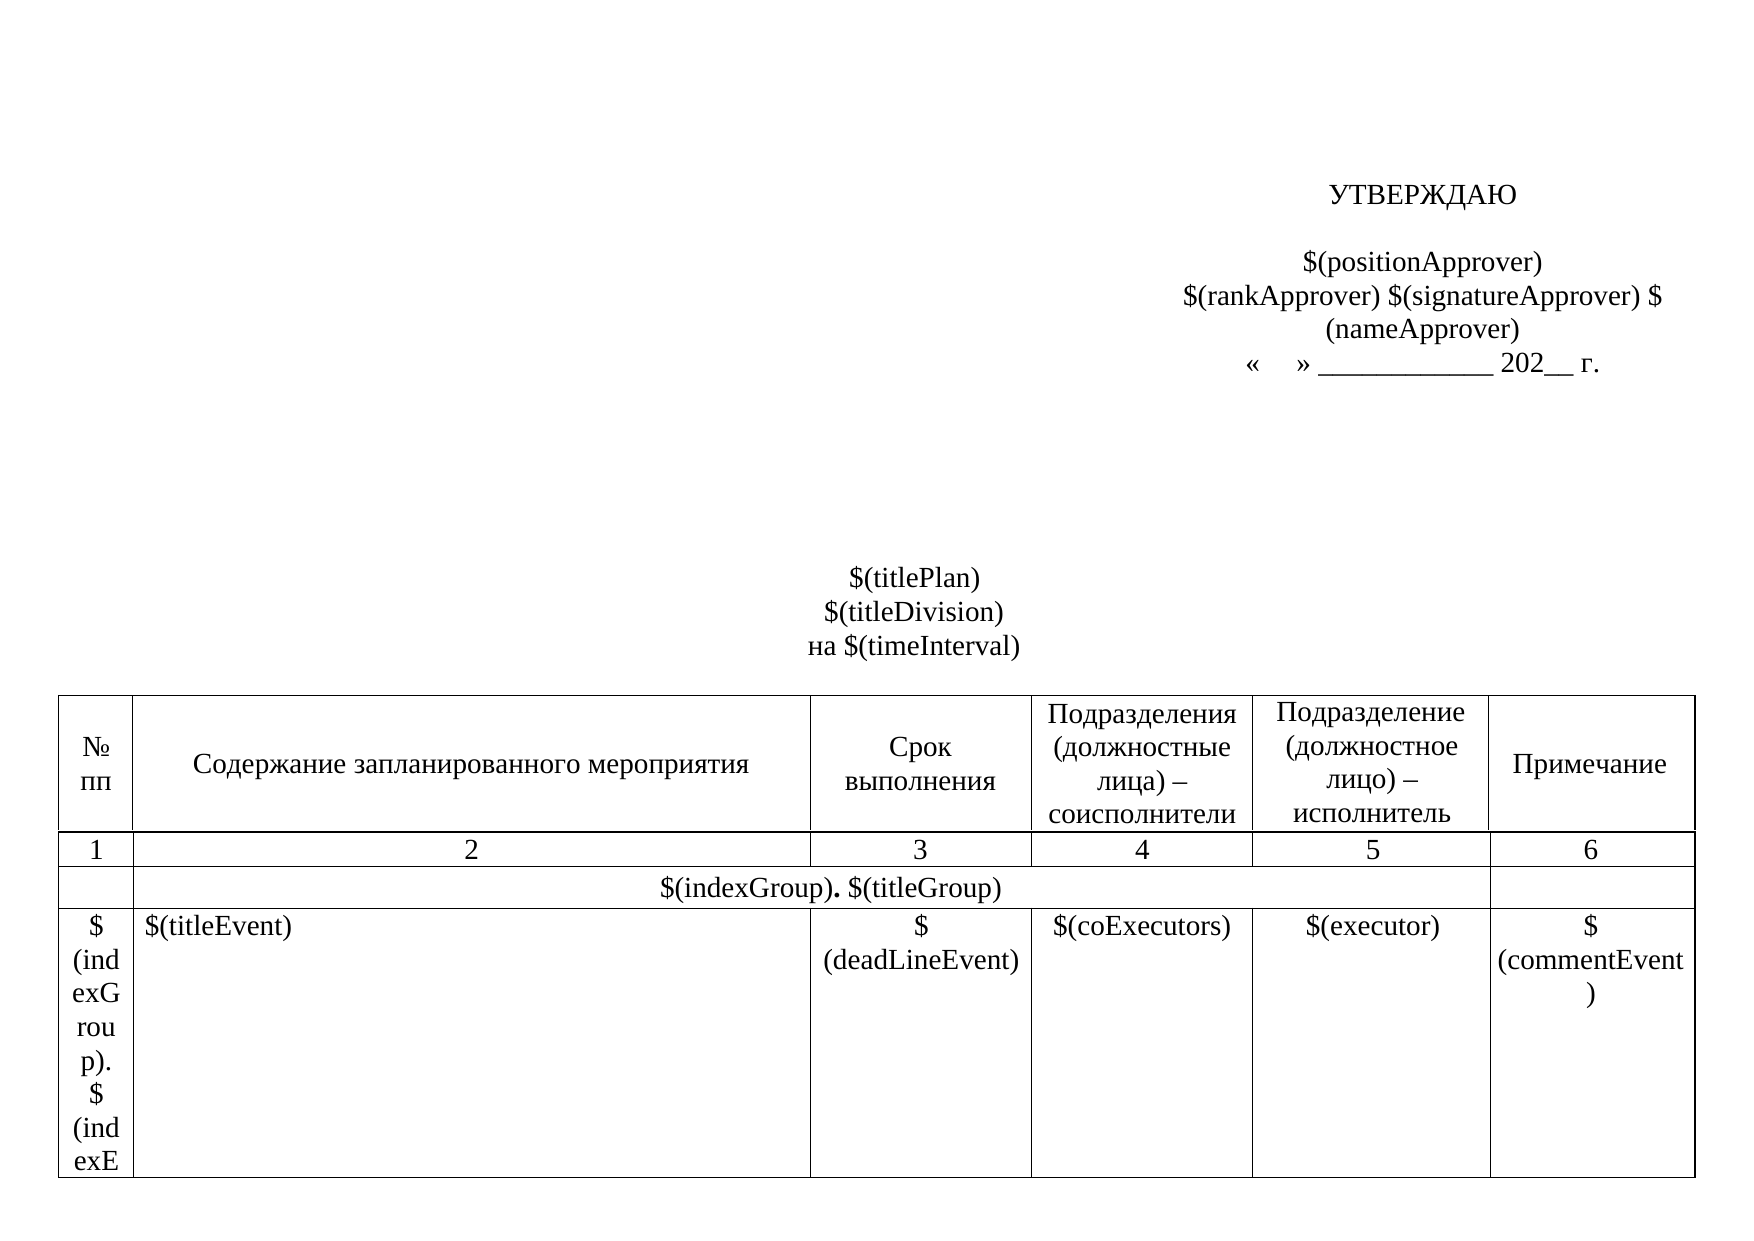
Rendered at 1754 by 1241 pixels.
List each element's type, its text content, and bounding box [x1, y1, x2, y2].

table_header Подразделения (должностные лица) – соисполнители [1032, 696, 1252, 830]
table_cell [1491, 867, 1694, 907]
table_header Подразделение (должностное лицо) – исполнитель [1253, 696, 1488, 830]
table_cell $(indexGroup). $(titleGroup) [134, 867, 1490, 907]
table_cell $(titleEvent) [134, 909, 810, 1177]
table_header 4 [1032, 833, 1252, 866]
text $(titleDivision) [133, 594, 1695, 628]
table_header 2 [134, 833, 810, 866]
table_cell $(coExecutors) [1032, 909, 1252, 1177]
text $(titlePlan) [134, 561, 1695, 594]
table_header 6 [1491, 833, 1694, 866]
table_cell $(commentEvent) [1491, 909, 1694, 1177]
table_header 3 [811, 833, 1031, 866]
table_cell $(executor) [1253, 909, 1490, 1177]
table_header Срок выполнения [811, 696, 1031, 830]
table_header № пп [59, 696, 132, 830]
table_header 1 [59, 833, 133, 866]
table_header Примечание [1489, 696, 1694, 830]
table_header Содержание запланированного мероприятия [133, 696, 810, 830]
table_header УТВЕРЖДАЮ $(positionApprover) $(rankApprover) $(signatureApprover) $(nameApprover) « » ____________ 202__ г. [1120, 177, 1725, 561]
table_cell $(indexGroup). $(indexEvent) [59, 909, 133, 1177]
table_header 5 [1253, 833, 1490, 866]
text на $(timeInterval) [133, 628, 1695, 661]
table_cell [59, 867, 133, 907]
table_cell $(deadLineEvent) [811, 909, 1031, 1177]
